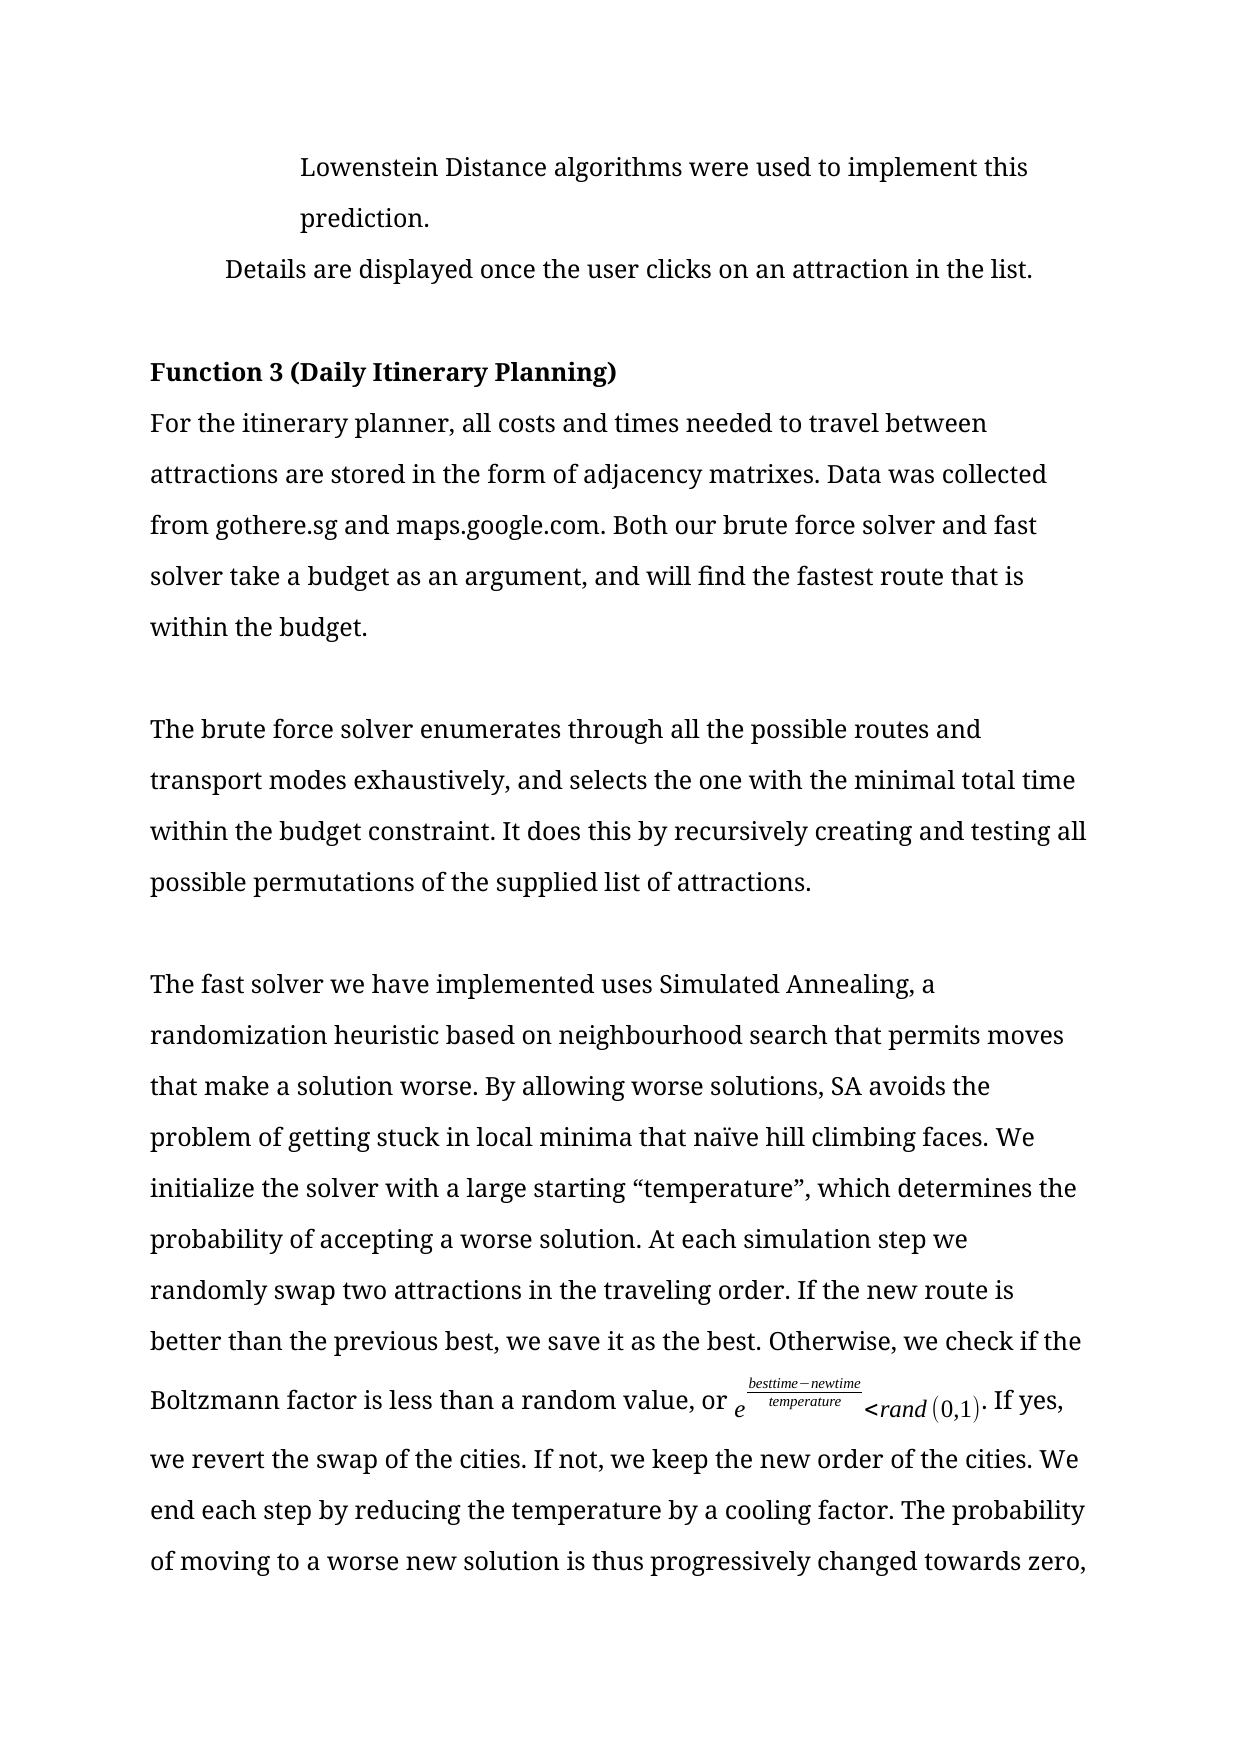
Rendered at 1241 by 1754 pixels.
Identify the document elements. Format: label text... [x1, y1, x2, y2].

list Function 3 (Daily Itinerary Planning) [150, 354, 1090, 388]
list The brute force solver enumerates through all the possible routes and transport modes exhaustively, and selects the one with the minimal total time within the budget constraint. It does this by recursively creating and testing all possible permutations of the supplied list of attractions. [150, 711, 1090, 899]
list For the itinerary planner, all costs and times needed to travel between attractions are stored in the form of adjacency matrixes. Data was collected from gothere.sg and maps.google.com. Both our brute force solver and fast solver take a budget as an argument, and will find the fastest route that is within the budget. [150, 405, 1090, 643]
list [262, 150, 1090, 235]
list Details are displayed once the user clicks on an attraction in the list. [225, 252, 1090, 286]
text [150, 967, 1090, 1578]
